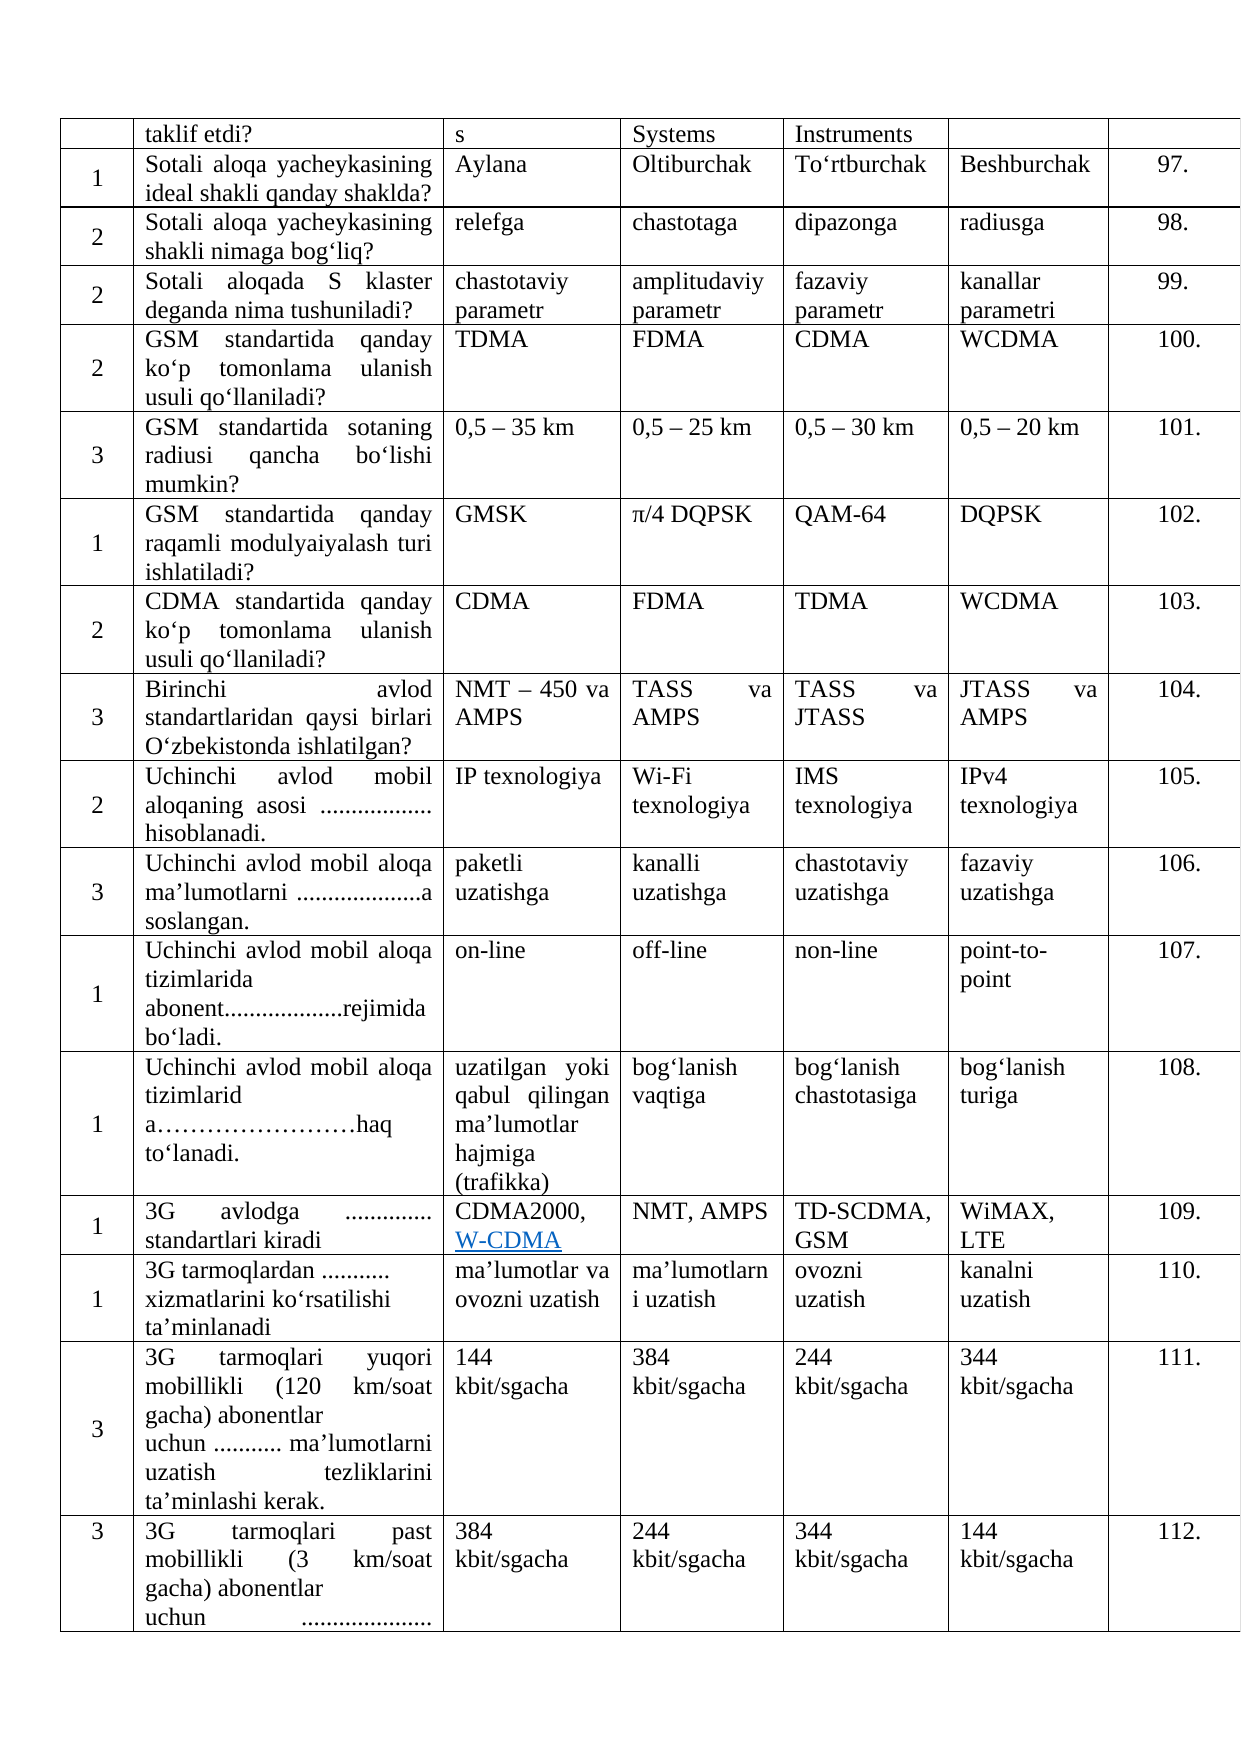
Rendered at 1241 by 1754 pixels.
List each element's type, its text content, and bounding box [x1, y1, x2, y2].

table_cell uzatilgan yoki qabul qilingan ma’lumotlar hajmiga (trafikka) [444, 1052, 620, 1195]
table_cell 344 kbit/sgacha [784, 1516, 948, 1631]
table_cell point-to-point [949, 936, 1108, 1051]
table_cell [1109, 119, 1240, 148]
table_cell 3 [61, 1342, 133, 1515]
table_cell relefga [444, 208, 620, 265]
table_cell Oltiburchak [621, 149, 783, 206]
table_cell chastotaviy parametr [444, 266, 620, 323]
table_cell FDMA [621, 586, 783, 673]
table_cell GMSK [444, 499, 620, 585]
table_cell fazaviy parametr [784, 266, 948, 323]
table_cell 144 kbit/sgacha [949, 1516, 1108, 1631]
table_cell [134, 1516, 443, 1631]
table_cell GSM standartida qanday ko‘p tomonlama ulanish usuli qo‘llaniladi? [134, 325, 443, 411]
table_cell 244 kbit/sgacha [621, 1516, 783, 1631]
table_cell amplitudaviy parametr [621, 266, 783, 323]
table_cell on-line [444, 936, 620, 1051]
table_cell 1 [61, 1196, 133, 1254]
table_cell 384 kbit/sgacha [444, 1516, 620, 1631]
table_cell 2 [61, 761, 133, 847]
table_cell [1109, 1516, 1240, 1631]
table_cell CDMA [444, 586, 620, 673]
table_cell Sotali aloqa yacheykasining shakli nimaga bog‘liq? [134, 208, 443, 265]
table_cell [1109, 586, 1240, 673]
table_cell NMT, AMPS [621, 1196, 783, 1254]
table_cell [1109, 325, 1240, 411]
table_cell chastotaga [621, 208, 783, 265]
table_cell kanallar parametri [949, 266, 1108, 323]
table_cell [1109, 1196, 1240, 1254]
table_cell Aylana [444, 149, 620, 206]
table_cell NMT – 450 va AMPS [444, 674, 620, 760]
table_cell 1 [61, 149, 133, 206]
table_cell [949, 119, 1108, 148]
table_cell TDMA [444, 325, 620, 411]
table_cell 1 [61, 1255, 133, 1341]
table_cell WiMAX, LTE [949, 1196, 1108, 1254]
table_cell TASS va AMPS [621, 674, 783, 760]
table_cell CDMA standartida qanday ko‘p tomonlama ulanish usuli qo‘llaniladi? [134, 586, 443, 673]
table_cell TASS va JTASS [784, 674, 948, 760]
table_cell 0,5 – 30 km [784, 412, 948, 498]
table_cell off-line [621, 936, 783, 1051]
table_cell 384 kbit/sgacha [621, 1342, 783, 1515]
table_cell 3 [61, 412, 133, 498]
table_cell [1109, 674, 1240, 760]
table_cell WCDMA [949, 586, 1108, 673]
table_cell [1109, 266, 1240, 323]
table_cell TDMA [784, 586, 948, 673]
table_cell 3 [61, 674, 133, 760]
table_cell Uchinchi avlod mobil aloqa ma’lumotlarni ....................asoslangan. [134, 848, 443, 934]
table_cell chastotaviy uzatishga [784, 848, 948, 934]
table_cell fazaviy uzatishga [949, 848, 1108, 934]
table_cell Sotali aloqada S klaster deganda nima tushuniladi? [134, 266, 443, 323]
table_cell 3 [61, 848, 133, 934]
table_cell IPv4 texnologiya [949, 761, 1108, 847]
table_cell 244 kbit/sgacha [784, 1342, 948, 1515]
table_cell QAM-64 [784, 499, 948, 585]
table_cell IMS texnologiya [784, 761, 948, 847]
table_cell 3G tarmoqlardan ........... xizmatlarini ko‘rsatilishi ta’minlanadi [134, 1255, 443, 1341]
table_cell 3G tarmoqlari yuqori mobillikli (120 km/soat gacha) abonentlar uchun ........... ma’lumotlarni uzatish tezliklarini ta’minlashi kerak. [134, 1342, 443, 1515]
table_cell dipazonga [784, 208, 948, 265]
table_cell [784, 119, 948, 148]
table_cell Birinchi avlod standartlaridan qaysi birlari O‘zbekistonda ishlatilgan? [134, 674, 443, 760]
table_cell TD-SCDMA, GSM [784, 1196, 948, 1254]
table_cell WCDMA [949, 325, 1108, 411]
table_cell CDMA2000, W-CDMA [444, 1196, 620, 1254]
table_cell [1109, 499, 1240, 585]
table_cell To‘rtburchak [784, 149, 948, 206]
table_cell π/4 DQPSK [621, 499, 783, 585]
table_cell [1109, 761, 1240, 847]
table_cell ma’lumotlarni uzatish [621, 1255, 783, 1341]
table_cell Wi-Fi texnologiya [621, 761, 783, 847]
table_cell 0,5 – 25 km [621, 412, 783, 498]
table_cell radiusga [949, 208, 1108, 265]
table_cell JTASS va AMPS [949, 674, 1108, 760]
table_cell 2 [61, 586, 133, 673]
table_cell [444, 119, 620, 148]
table_cell bog‘lanish vaqtiga [621, 1052, 783, 1195]
table_cell Sotali aloqa yacheykasining ideal shakli qanday shaklda? [134, 149, 443, 206]
table_cell IP texnologiya [444, 761, 620, 847]
table_cell 0,5 – 35 km [444, 412, 620, 498]
table_cell paketli uzatishga [444, 848, 620, 934]
table_cell 0,5 – 20 km [949, 412, 1108, 498]
table_cell 3G avlodga .............. standartlari kiradi [134, 1196, 443, 1254]
table_cell [1109, 1052, 1240, 1195]
table_cell 344 kbit/sgacha [949, 1342, 1108, 1515]
table_cell 2 [61, 266, 133, 323]
table_cell kanalli uzatishga [621, 848, 783, 934]
table_cell [1109, 1255, 1240, 1341]
table_cell DQPSK [949, 499, 1108, 585]
table_cell [1109, 208, 1240, 265]
table_cell CDMA [784, 325, 948, 411]
table_cell [1109, 412, 1240, 498]
table_cell 2 [61, 325, 133, 411]
table_cell GSM standartida sotaning radiusi qancha bo‘lishi mumkin? [134, 412, 443, 498]
table_cell kanalni uzatish [949, 1255, 1108, 1341]
table_cell [1109, 149, 1240, 206]
table_cell bog‘lanish turiga [949, 1052, 1108, 1195]
table_cell ma’lumotlar va ovozni uzatish [444, 1255, 620, 1341]
table_cell FDMA [621, 325, 783, 411]
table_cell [134, 119, 443, 148]
table_cell Beshburchak [949, 149, 1108, 206]
table_cell Uchinchi avlod mobil aloqaning asosi .................. hisoblanadi. [134, 761, 443, 847]
table_cell Uchinchi avlod mobil aloqa tizimlarida……………………haq to‘lanadi. [134, 1052, 443, 1195]
table_cell [1109, 936, 1240, 1051]
table_cell 2 [61, 208, 133, 265]
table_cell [621, 119, 783, 148]
table_cell 144 kbit/sgacha [444, 1342, 620, 1515]
table_cell [1109, 848, 1240, 934]
table_cell ovozni uzatish [784, 1255, 948, 1341]
table_cell 3 [61, 119, 133, 148]
table_cell [1109, 1342, 1240, 1515]
table_cell 3 [61, 1516, 133, 1631]
table_cell 1 [61, 499, 133, 585]
table_cell non-line [784, 936, 948, 1051]
table_cell 1 [61, 1052, 133, 1195]
table_cell Uchinchi avlod mobil aloqa tizimlarida abonent...................rejimida bo‘ladi. [134, 936, 443, 1051]
table_cell bog‘lanish chastotasiga [784, 1052, 948, 1195]
table_cell 1 [61, 936, 133, 1051]
table_cell GSM standartida qanday raqamli modulyaiyalash turi ishlatiladi? [134, 499, 443, 585]
